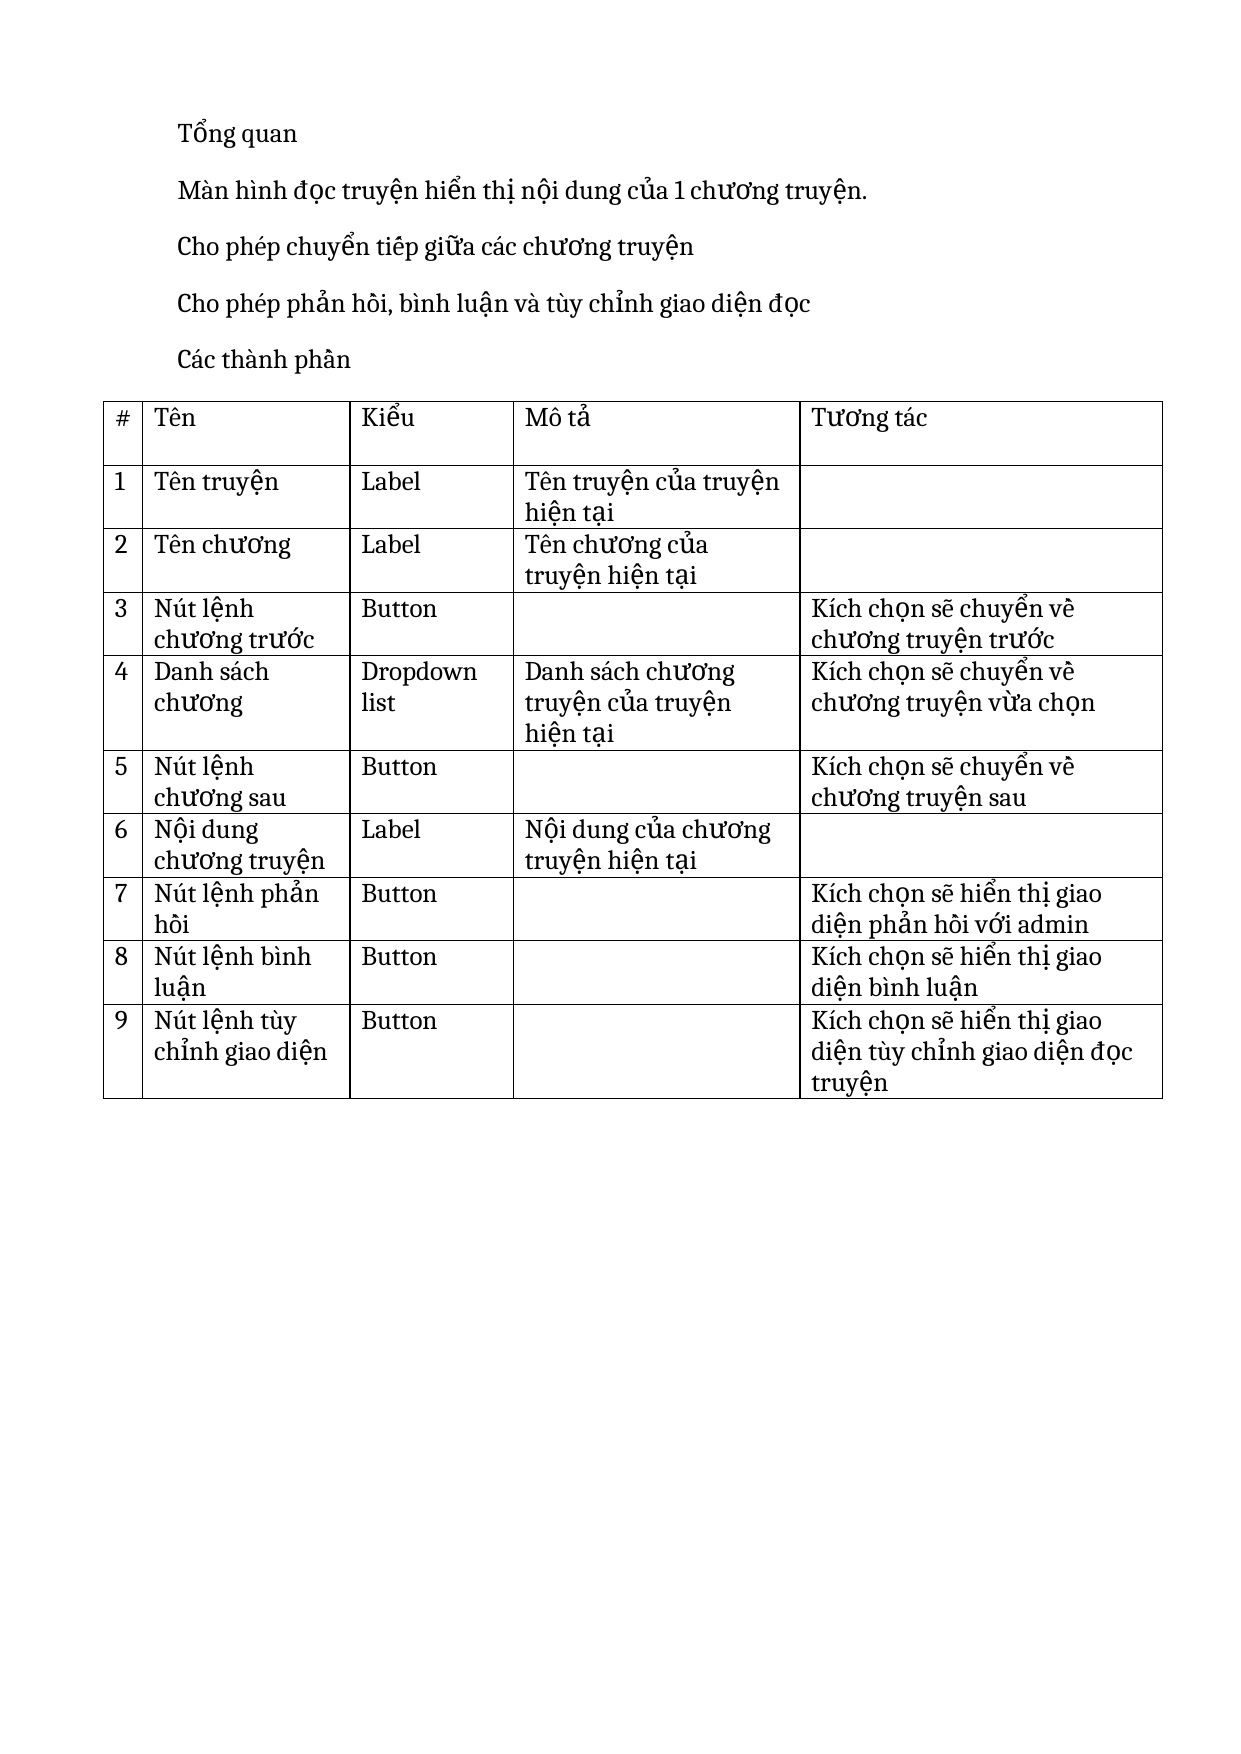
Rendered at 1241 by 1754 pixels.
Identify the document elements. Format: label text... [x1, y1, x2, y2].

table_cell Button [351, 751, 513, 813]
text Màn hình đọc truyện hiển thị nội dung của 1 chương truyện. [177, 175, 1152, 206]
table_header Tương tác [801, 402, 1162, 464]
table_header Kiểu [351, 402, 513, 464]
table_cell Button [351, 941, 513, 1004]
table_header Tên [143, 402, 349, 464]
table_cell Kích chọn sẽ hiển thị giao diện tùy chỉnh giao diện đọc truyện [801, 1005, 1162, 1098]
table_header # [104, 402, 142, 464]
table_cell Nội dung của chương truyện hiện tại [514, 814, 799, 877]
table_cell 6 [104, 814, 142, 877]
table_header Mô tả [514, 402, 799, 464]
table_cell 8 [104, 941, 142, 1004]
table_cell Nút lệnh chương sau [143, 751, 349, 813]
table_cell [514, 941, 799, 1004]
table_cell Kích chọn sẽ chuyển về chương truyện vừa chọn [801, 656, 1162, 749]
table_cell Kích chọn sẽ chuyển về chương truyện trước [801, 593, 1162, 655]
table_cell Button [351, 1005, 513, 1098]
table_cell 3 [104, 593, 142, 655]
table_cell Tên truyện của truyện hiện tại [514, 466, 799, 528]
text Tổng quan [177, 118, 1152, 149]
table_cell 9 [104, 1005, 142, 1098]
table_cell Tên chương của truyện hiện tại [514, 529, 799, 592]
table_cell [514, 1005, 799, 1098]
table_cell Nút lệnh chương trước [143, 593, 349, 655]
table_cell Label [351, 814, 513, 877]
table_cell Tên truyện [143, 466, 349, 528]
table_cell 2 [104, 529, 142, 592]
table_cell [801, 529, 1162, 592]
table_cell Kích chọn sẽ hiển thị giao diện bình luận [801, 941, 1162, 1004]
table_cell Kích chọn sẽ chuyển về chương truyện sau [801, 751, 1162, 813]
table_cell Kích chọn sẽ hiển thị giao diện phản hồi với admin [801, 878, 1162, 940]
table_cell Nút lệnh tùy chỉnh giao diện [143, 1005, 349, 1098]
table_cell [514, 878, 799, 940]
text Cho phép chuyển tiếp giữa các chương truyện [177, 231, 1152, 262]
table_cell 5 [104, 751, 142, 813]
table_cell Dropdown list [351, 656, 513, 749]
table_cell Button [351, 878, 513, 940]
table_cell [801, 814, 1162, 877]
table_cell Tên chương [143, 529, 349, 592]
table_cell 1 [104, 466, 142, 528]
table_cell [514, 593, 799, 655]
table_cell Nội dung chương truyện [143, 814, 349, 877]
text Các thành phần [177, 344, 1152, 376]
table_cell [514, 751, 799, 813]
table_cell Nút lệnh phản hồi [143, 878, 349, 940]
table_cell 7 [104, 878, 142, 940]
text Cho phép phản hồi, bình luận và tùy chỉnh giao diện đọc [177, 288, 1152, 319]
table_cell 4 [104, 656, 142, 749]
table_cell [801, 466, 1162, 528]
table_cell Nút lệnh bình luận [143, 941, 349, 1004]
table_cell Button [351, 593, 513, 655]
table_cell Label [351, 529, 513, 592]
table_cell Danh sách chương truyện của truyện hiện tại [514, 656, 799, 749]
table_cell Danh sách chương [143, 656, 349, 749]
table_cell Label [351, 466, 513, 528]
